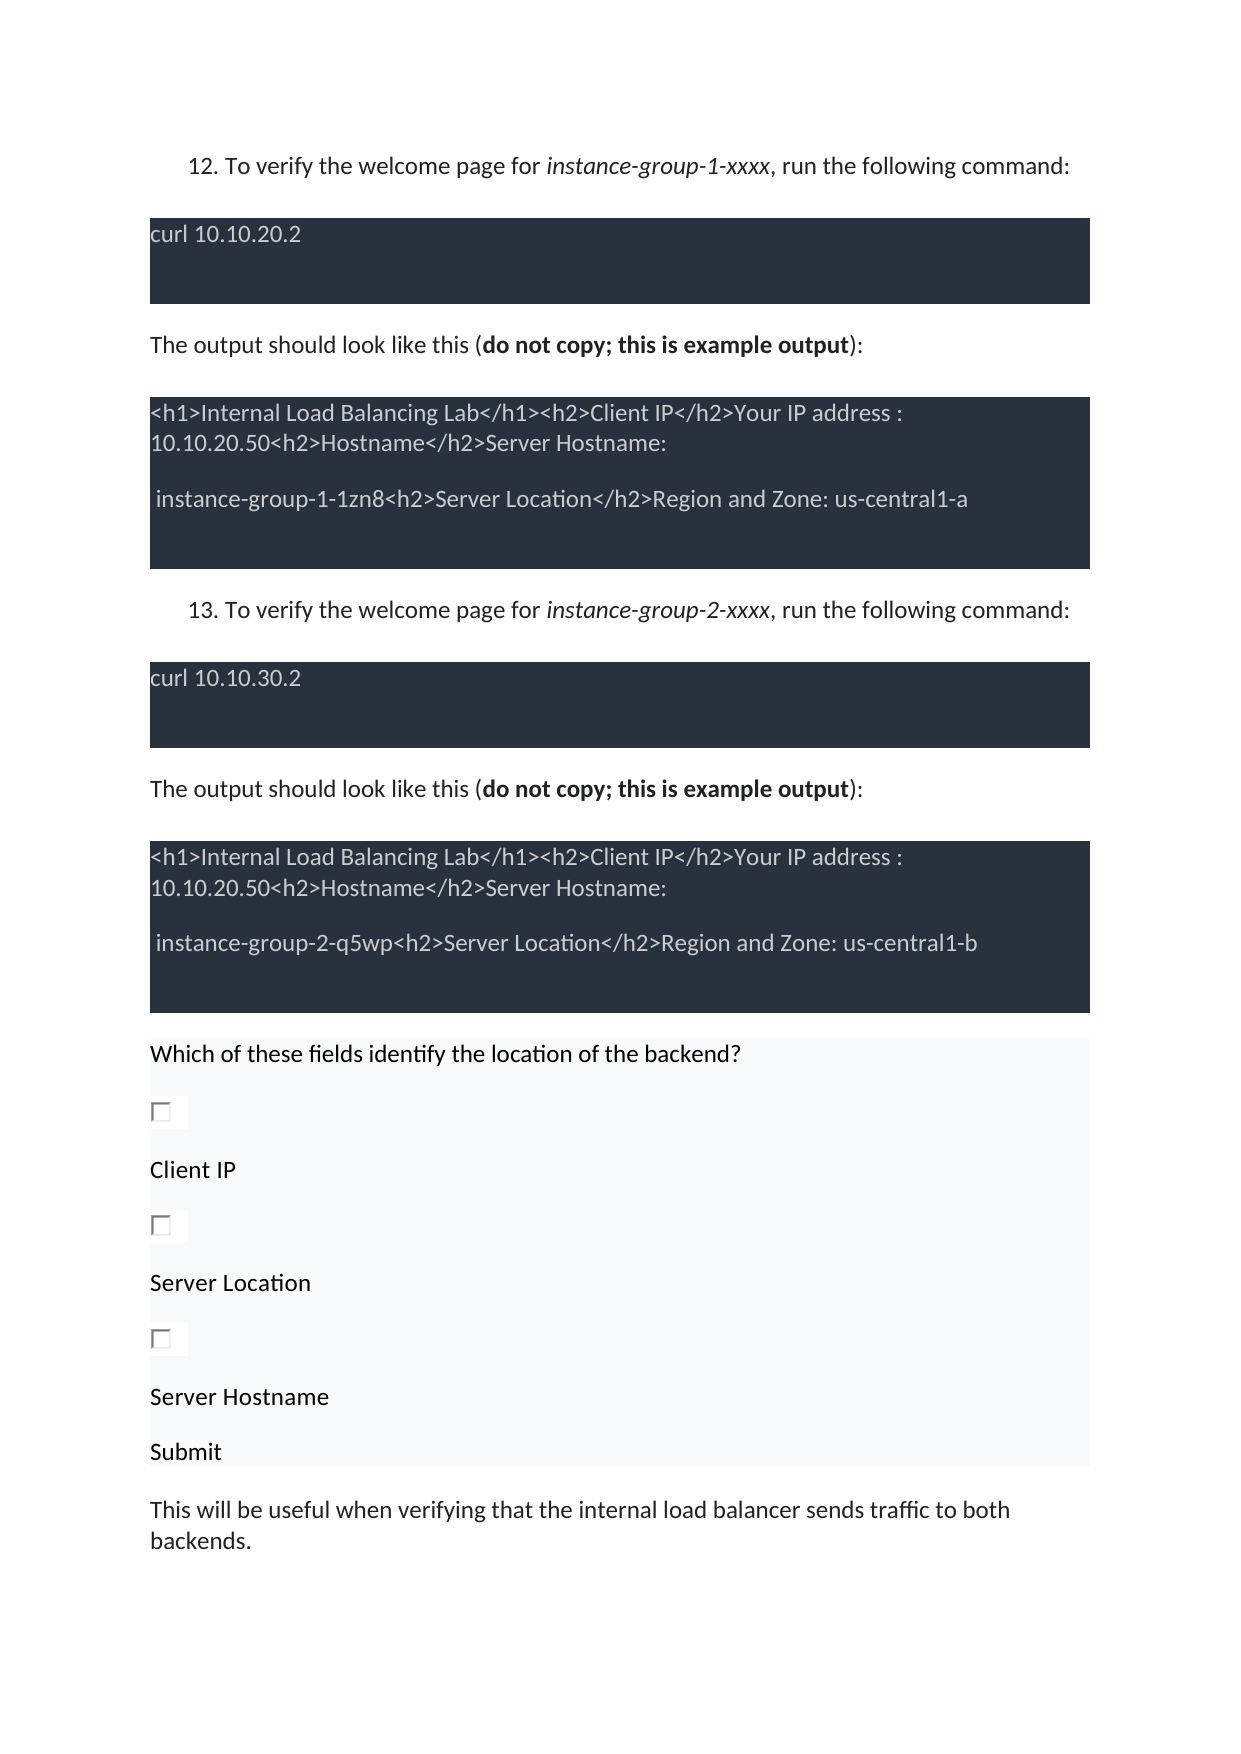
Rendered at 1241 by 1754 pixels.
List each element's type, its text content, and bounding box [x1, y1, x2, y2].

list To verify the welcome page for instance-group-2-xxxx, run the following command: [187, 594, 1090, 625]
text <h1>Internal Load Balancing Lab</h1><h2>Client IP</h2>Your IP address : 10.10.20.50<h2>Hostname</h2>Server Hostname: [150, 397, 1090, 458]
text Server Hostname [150, 1381, 1090, 1412]
text instance-group-2-q5wp<h2>Server Location</h2>Region and Zone: us-central1-b [150, 927, 1090, 958]
text <h1>Internal Load Balancing Lab</h1><h2>Client IP</h2>Your IP address : 10.10.20.50<h2>Hostname</h2>Server Hostname: [150, 841, 1090, 902]
text Client IP [150, 1154, 1090, 1185]
text This will be useful when verifying that the internal load balancer sends traffic to both backends. [150, 1494, 1090, 1556]
text instance-group-1-1zn8<h2>Server Location</h2>Region and Zone: us-central1-a [150, 483, 1090, 514]
text curl 10.10.20.2 [150, 218, 1090, 248]
text Submit [150, 1437, 1090, 1467]
text The output should look like this (do not copy; this is example output): [150, 329, 1090, 359]
text Which of these fields identify the location of the backend? [150, 1038, 1090, 1069]
list To verify the welcome page for instance-group-1-xxxx, run the following command: [187, 150, 1090, 181]
text Server Location [150, 1268, 1090, 1298]
text curl 10.10.30.2 [150, 662, 1090, 693]
text The output should look like this (do not copy; this is example output): [150, 773, 1090, 804]
